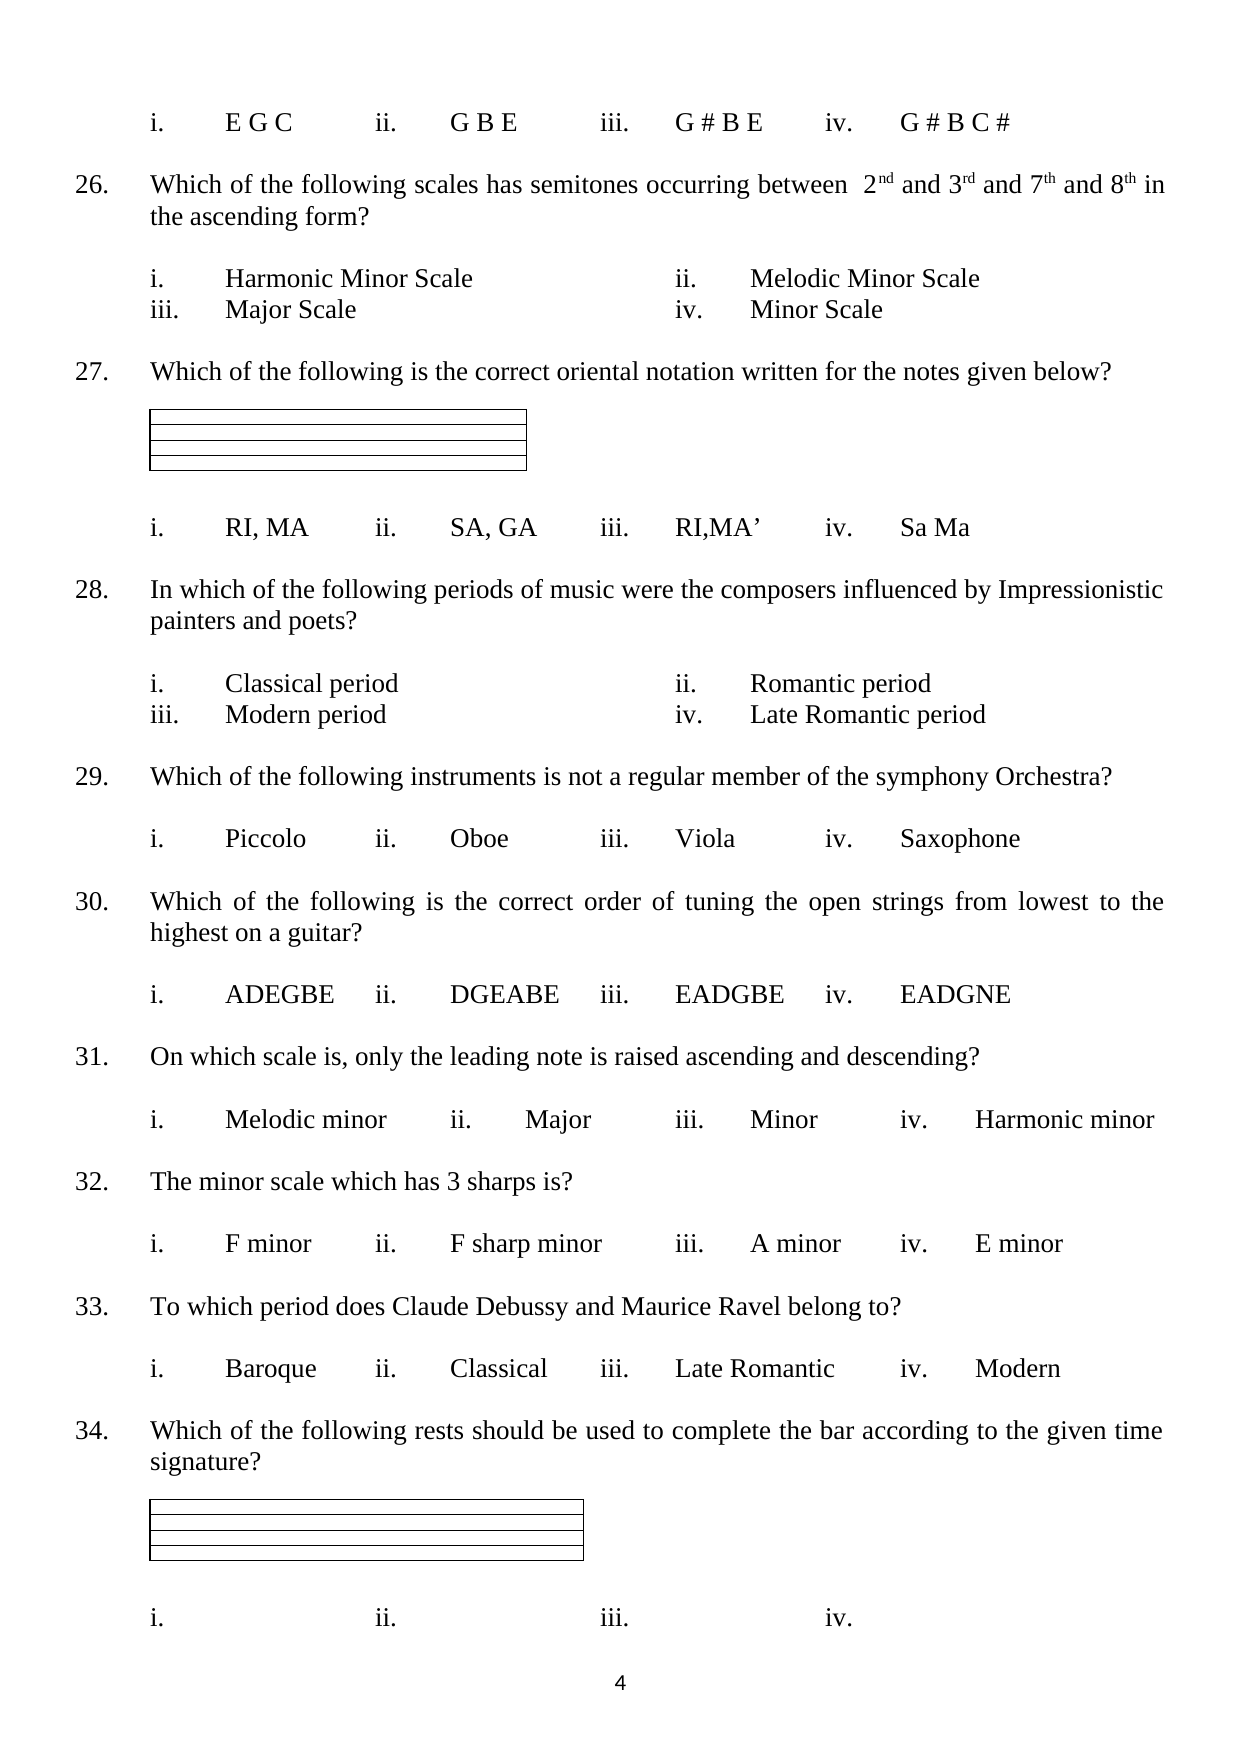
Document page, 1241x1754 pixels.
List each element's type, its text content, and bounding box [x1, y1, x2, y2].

table_header [151, 1500, 583, 1514]
table_cell [151, 456, 526, 470]
text 30. Which of the following is the correct order of tuning the open strings from lowest to the highest on a guitar? [75, 885, 1165, 947]
text 33. To which period does Claude Debussy and Maurice Ravel belong to? [75, 1290, 1165, 1321]
table_cell [151, 441, 526, 455]
text 34. Which of the following rests should be used to complete the bar according to the given time signature? [75, 1414, 1165, 1477]
text 29. Which of the following instruments is not a regular member of the symphony Orchestra? [75, 760, 1165, 791]
table_cell [151, 1546, 583, 1560]
text 28. In which of the following periods of music were the composers influenced by Impressionistic painters and poets? [75, 573, 1165, 636]
text i. E G C ii. G B E iii. G # B E iv. G # B C # [75, 106, 1165, 137]
text 31. On which scale is, only the leading note is raised ascending and descending? [75, 1041, 1165, 1072]
text 26. Which of the following scales has semitones occurring between 2nd and 3rd and 7th and 8th in the ascending form? [75, 168, 1165, 231]
text i. RI, MA ii. SA, GA iii. RI,MA’ iv. Sa Ma [75, 511, 1165, 542]
text i. F minor ii. F sharp minor iii. A minor iv. E minor [75, 1227, 1165, 1258]
text i. Piccolo ii. Oboe iii. Viola iv. Saxophone [75, 822, 1165, 854]
text iii. Modern period iv. Late Romantic period [75, 698, 1165, 729]
text i. Baroque ii. Classical iii. Late Romantic iv. Modern [75, 1352, 1165, 1383]
text i. ii. iii. iv. [75, 1601, 1165, 1632]
text i. Classical period ii. Romantic period [75, 667, 1165, 698]
table_cell [151, 1515, 583, 1529]
text i. Melodic minor ii. Major iii. Minor iv. Harmonic minor [75, 1103, 1165, 1134]
table_cell [151, 1531, 583, 1545]
text iii. Major Scale iv. Minor Scale [75, 293, 1165, 324]
table_cell [151, 425, 526, 439]
text i. ADEGBE ii. DGEABE iii. EADGBE iv. EADGNE [75, 978, 1165, 1009]
text 27. Which of the following is the correct oriental notation written for the notes given below? [75, 355, 1165, 386]
table_header [151, 410, 526, 424]
text 32. The minor scale which has 3 sharps is? [75, 1165, 1165, 1196]
text i. Harmonic Minor Scale ii. Melodic Minor Scale [75, 262, 1165, 293]
